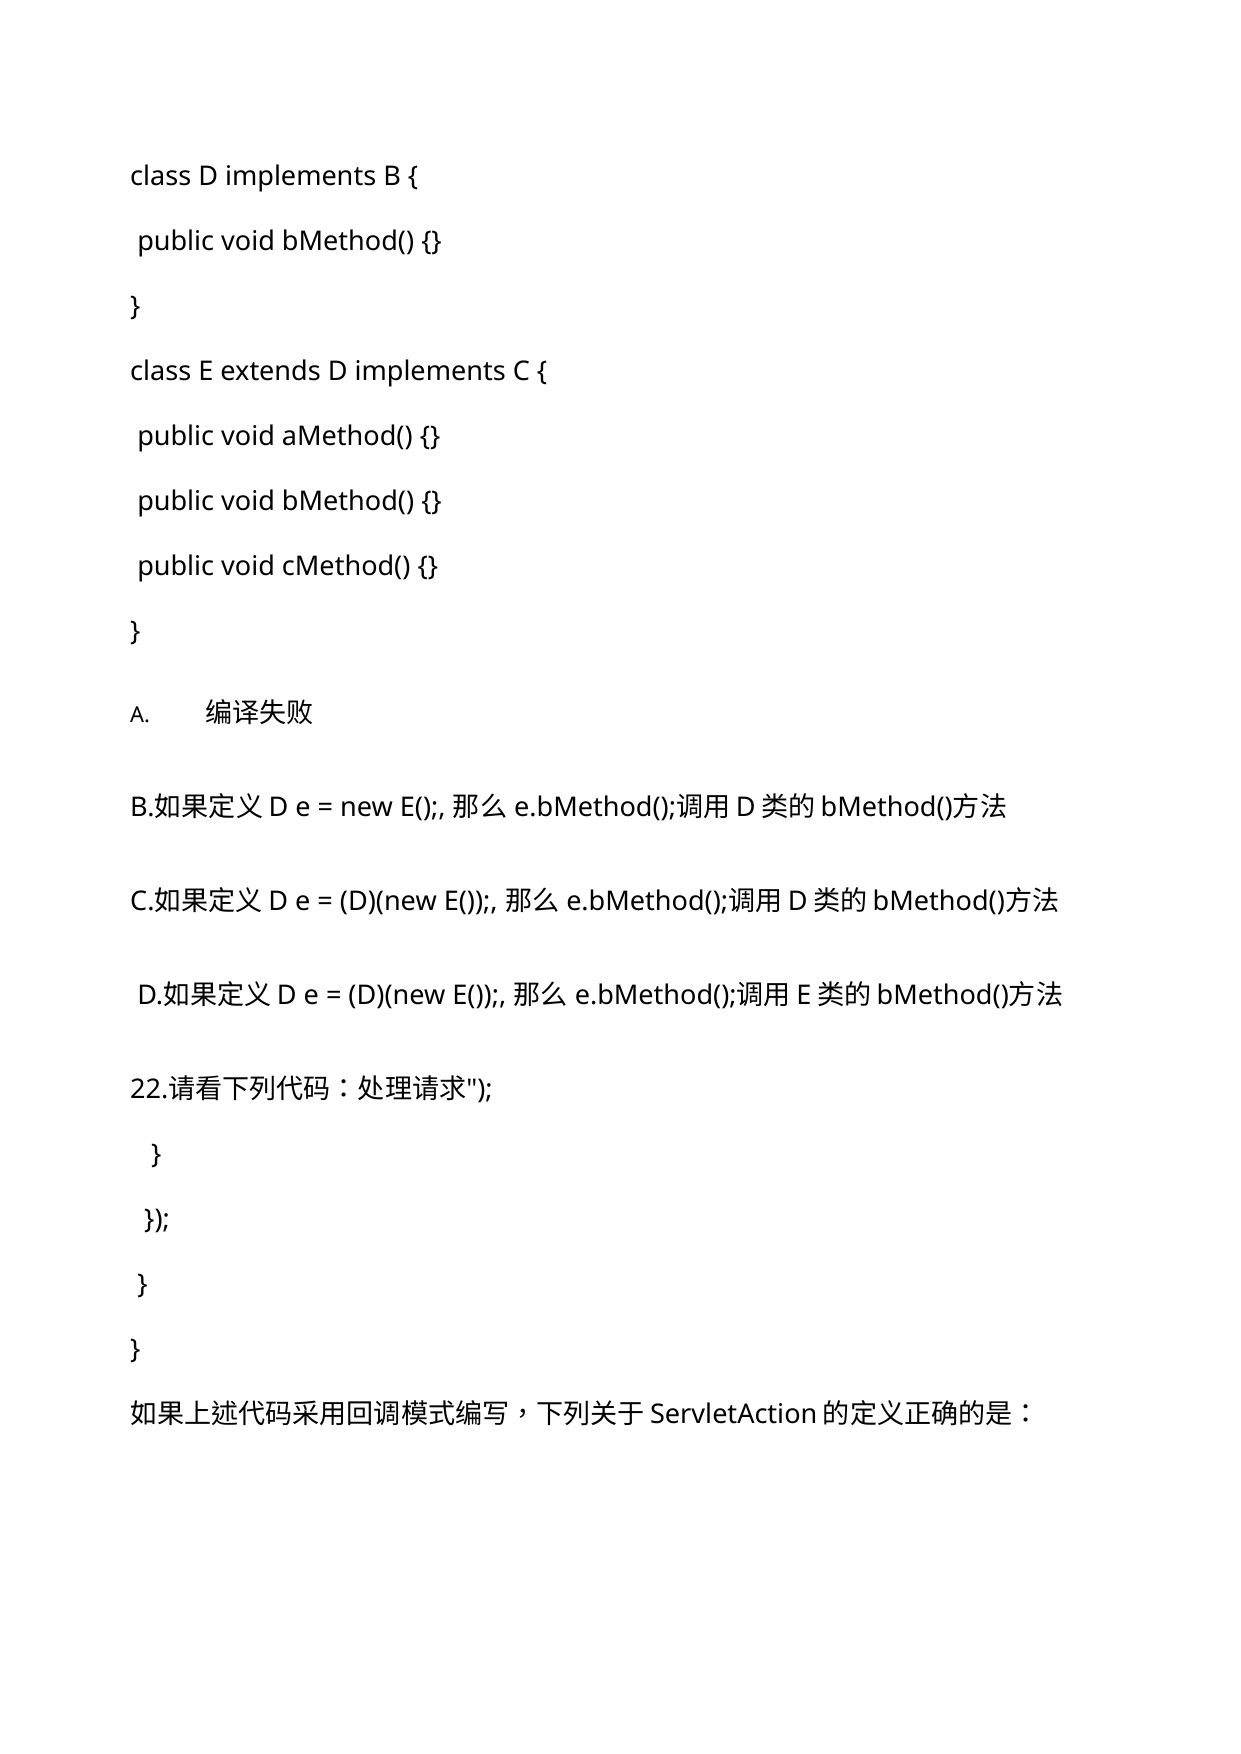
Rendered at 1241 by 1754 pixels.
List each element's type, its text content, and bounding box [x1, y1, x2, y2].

text C.如果定义D e = (D)(new E());, 那么 e.bMethod();调用D类的bMethod()方法 [130, 867, 1104, 932]
list 编译失败 [130, 679, 1148, 744]
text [130, 143, 1104, 663]
text 22.请看下列代码：处理请求"); } }); } } 如果上述代码采用回调模式编写，下列关于ServletAction的定义正确的是： [130, 1056, 1104, 1446]
text B.如果定义D e = new E();, 那么 e.bMethod();调用D类的bMethod()方法 [130, 773, 1148, 838]
text D.如果定义D e = (D)(new E());, 那么 e.bMethod();调用E类的bMethod()方法 [130, 961, 1104, 1026]
